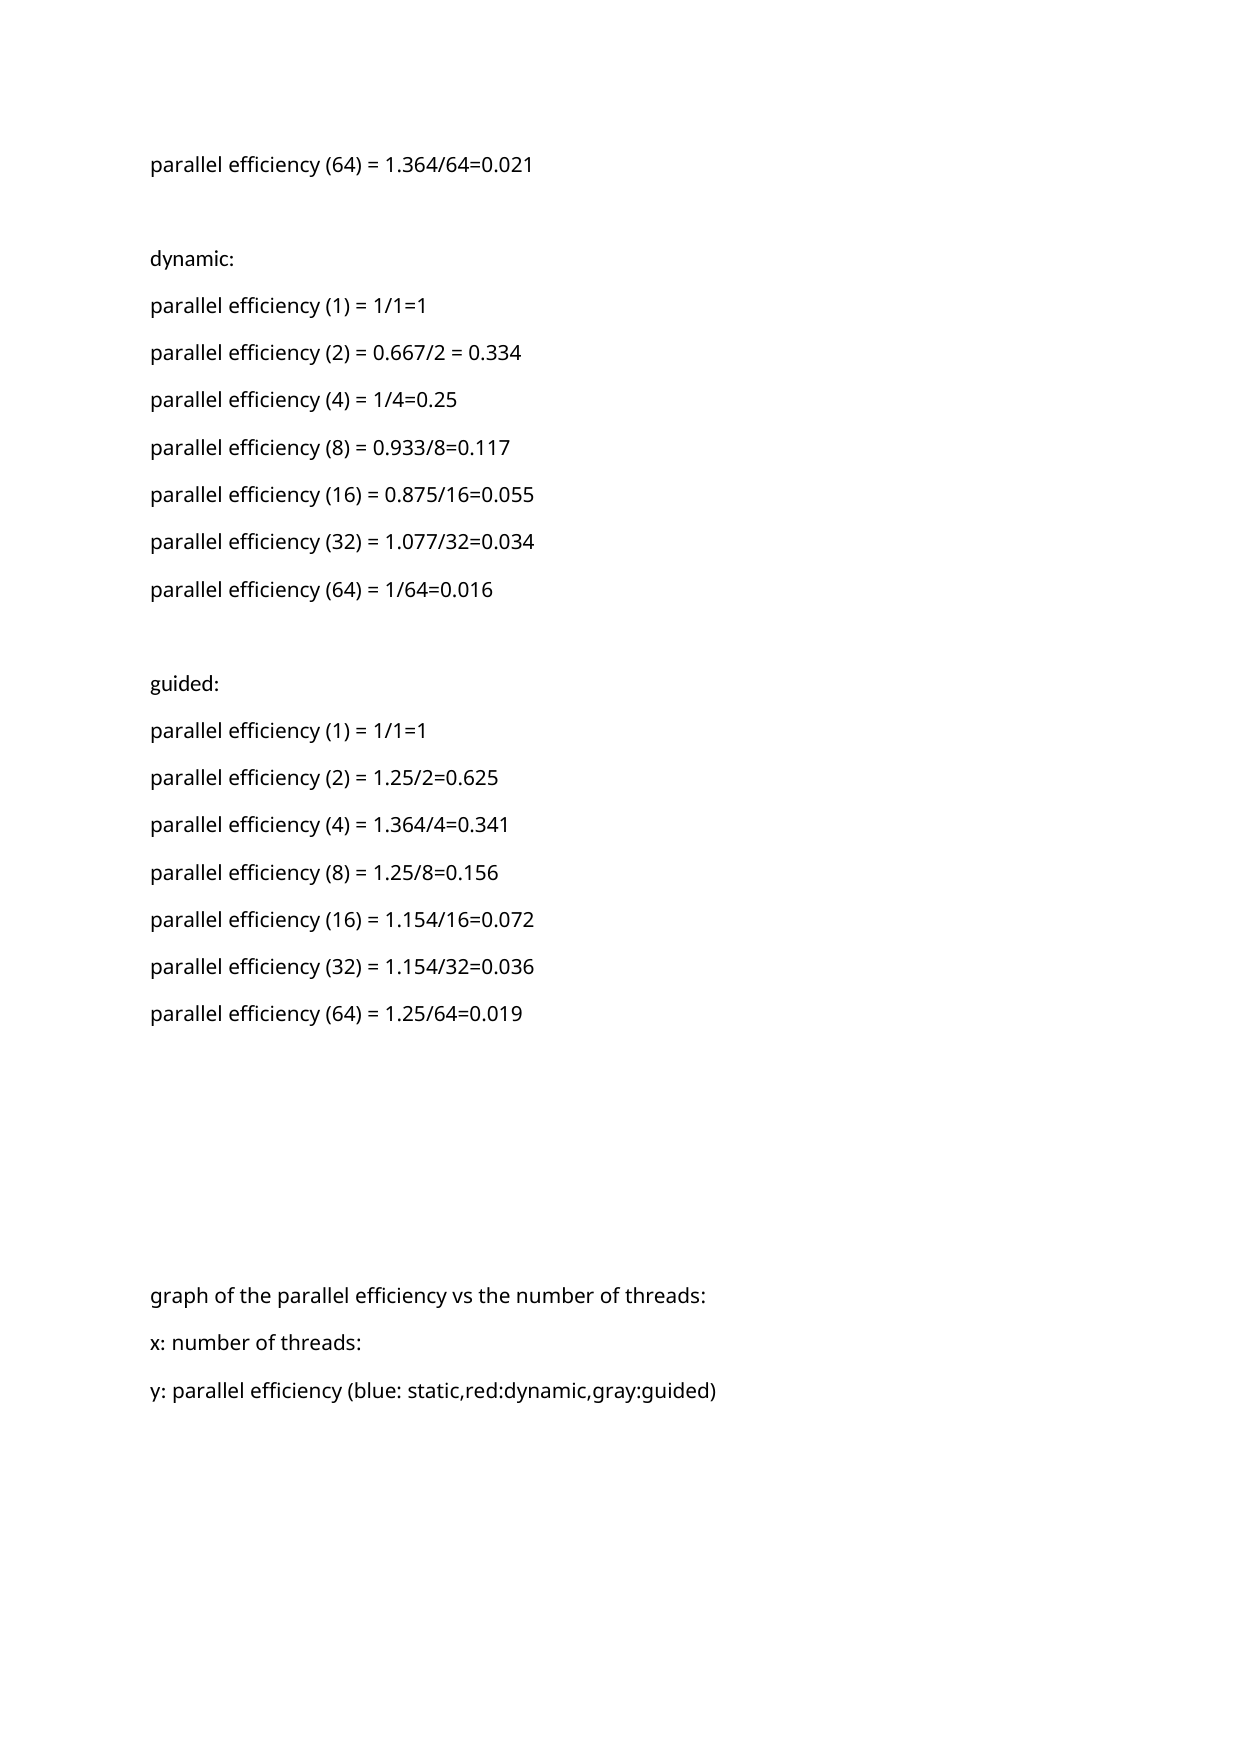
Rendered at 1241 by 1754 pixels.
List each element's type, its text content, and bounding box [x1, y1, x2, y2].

text graph of the parallel efficiency vs the number of threads: [150, 1281, 1090, 1310]
text parallel efficiency (1) = 1/1=1 [150, 716, 1090, 744]
text dynamic: [150, 244, 1090, 272]
text parallel efficiency (8) = 0.933/8=0.117 [150, 433, 1090, 461]
text parallel efficiency (64) = 1.25/64=0.019 [150, 999, 1090, 1028]
text x: number of threads: [150, 1328, 1090, 1357]
text parallel efficiency (32) = 1.077/32=0.034 [150, 527, 1090, 556]
text parallel efficiency (4) = 1/4=0.25 [150, 386, 1090, 414]
text parallel efficiency (1) = 1/1=1 [150, 291, 1090, 319]
text parallel efficiency (16) = 1.154/16=0.072 [150, 905, 1090, 933]
text parallel efficiency (2) = 0.667/2 = 0.334 [150, 338, 1090, 367]
text parallel efficiency (16) = 0.875/16=0.055 [150, 480, 1090, 509]
text parallel efficiency (32) = 1.154/32=0.036 [150, 952, 1090, 981]
text guided: [150, 669, 1090, 697]
text parallel efficiency (64) = 1.364/64=0.021 [150, 150, 1090, 178]
text y: parallel efficiency (blue: static,red:dynamic,gray:guided) [150, 1376, 1090, 1404]
text parallel efficiency (8) = 1.25/8=0.156 [150, 858, 1090, 886]
text parallel efficiency (2) = 1.25/2=0.625 [150, 763, 1090, 792]
text parallel efficiency (64) = 1/64=0.016 [150, 575, 1090, 603]
text parallel efficiency (4) = 1.364/4=0.341 [150, 810, 1090, 839]
